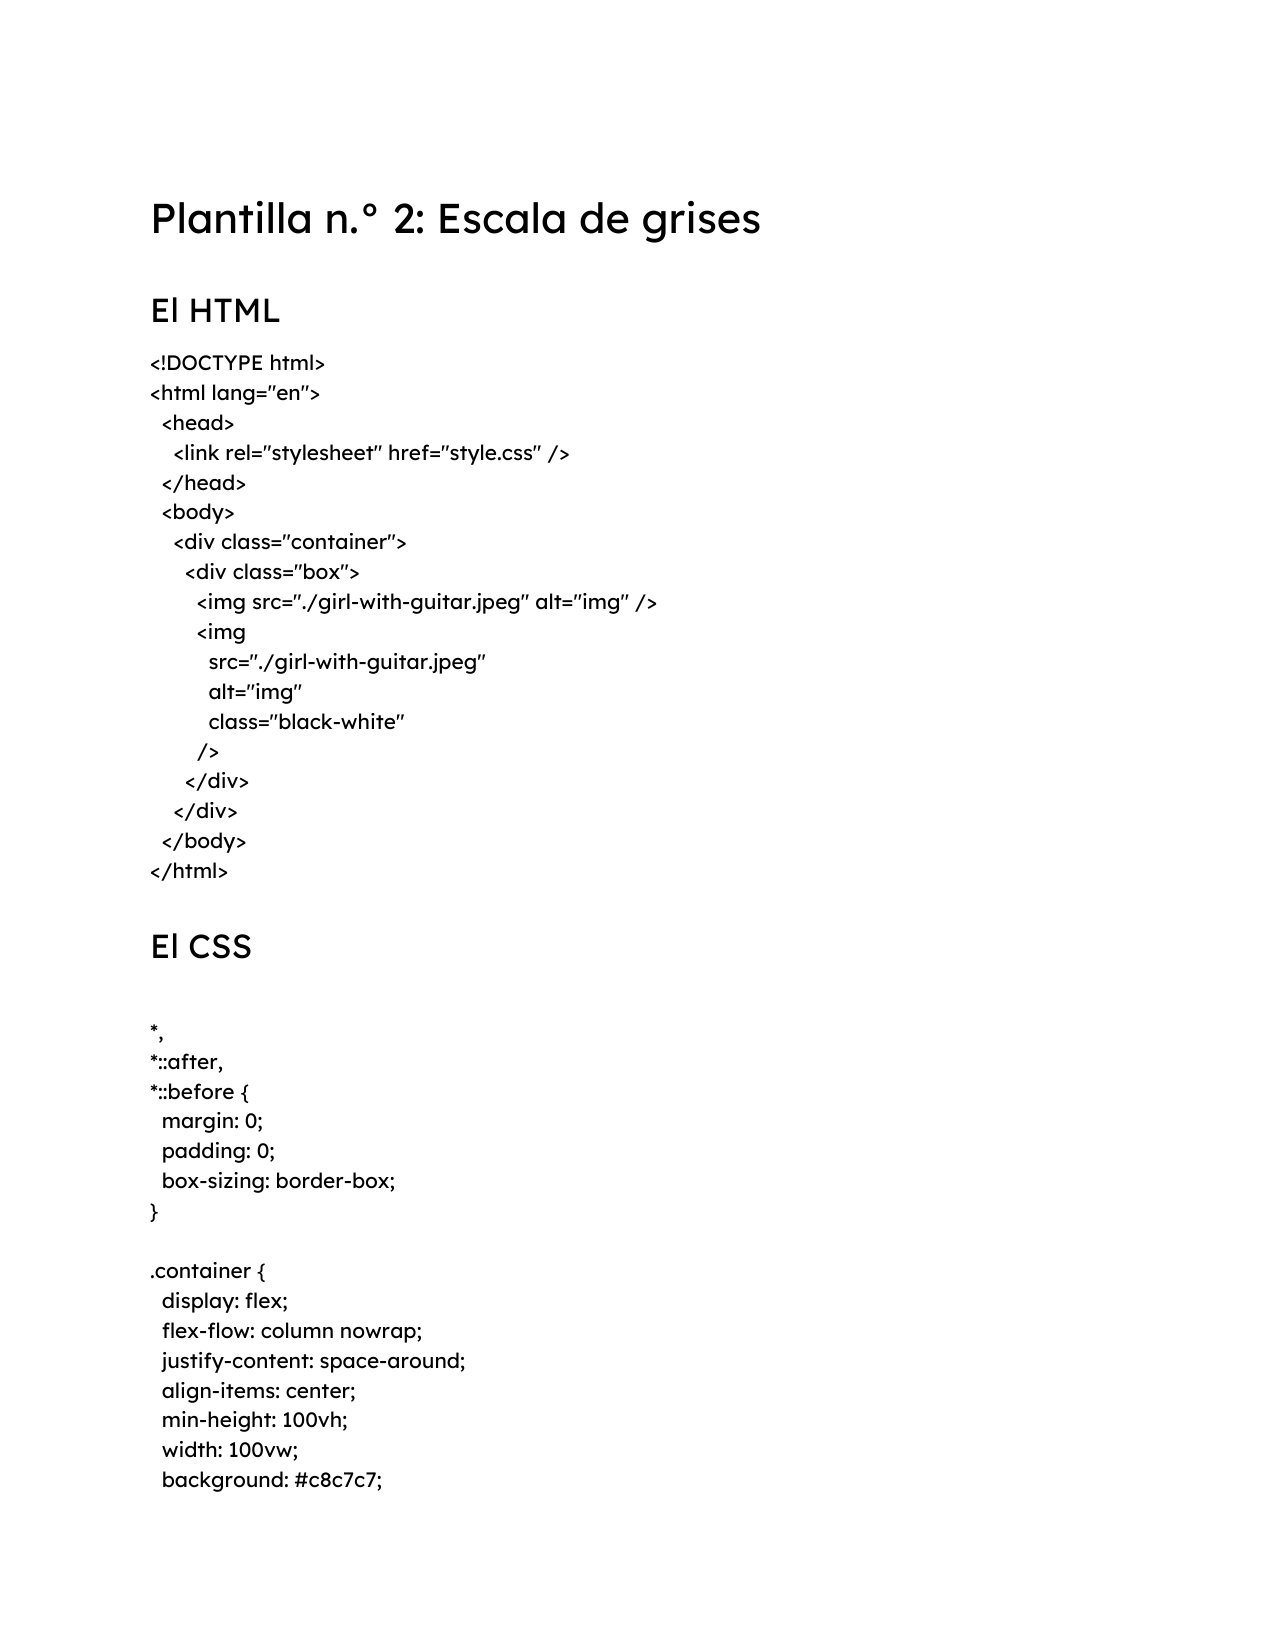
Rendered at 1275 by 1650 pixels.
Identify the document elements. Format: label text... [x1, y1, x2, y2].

subtitle Plantilla n.° 2: Escala de grises [150, 192, 1125, 244]
text background: #c8c7c7; [150, 1467, 1125, 1493]
text width: 100vw; [150, 1437, 1125, 1463]
text align-items: center; [150, 1377, 1125, 1403]
text display: flex; [150, 1287, 1125, 1313]
text <html lang="en"> [150, 379, 1125, 405]
text <div class="box"> [150, 559, 1125, 585]
text *::after, [150, 1048, 1125, 1074]
text *::before { [150, 1078, 1125, 1104]
text <link rel="stylesheet" href="style.css" /> [150, 439, 1125, 465]
text .container { [150, 1258, 1125, 1284]
text </head> [150, 469, 1125, 495]
text box-sizing: border-box; [150, 1168, 1125, 1194]
text <head> [150, 409, 1125, 435]
text justify-content: space-around; [150, 1347, 1125, 1373]
text } [150, 1198, 1125, 1224]
text padding: 0; [150, 1138, 1125, 1164]
subtitle El HTML [150, 289, 1125, 331]
text </body> [150, 828, 1125, 854]
text </div> [150, 798, 1125, 824]
text <div class="container"> [150, 529, 1125, 555]
text src="./girl-with-guitar.jpeg" [150, 648, 1125, 674]
text </div> [150, 768, 1125, 794]
text /> [150, 738, 1125, 764]
text *, [150, 1018, 1125, 1044]
text flex-flow: column nowrap; [150, 1317, 1125, 1343]
text min-height: 100vh; [150, 1407, 1125, 1433]
text class="black-white" [150, 708, 1125, 734]
text <img src="./girl-with-guitar.jpeg" alt="img" /> <img [150, 589, 1125, 644]
text <!DOCTYPE html> [150, 349, 1125, 376]
text </html> [150, 858, 1125, 884]
text <body> [150, 499, 1125, 525]
text alt="img" [150, 678, 1125, 704]
subtitle El CSS [150, 925, 1125, 967]
text margin: 0; [150, 1108, 1125, 1134]
